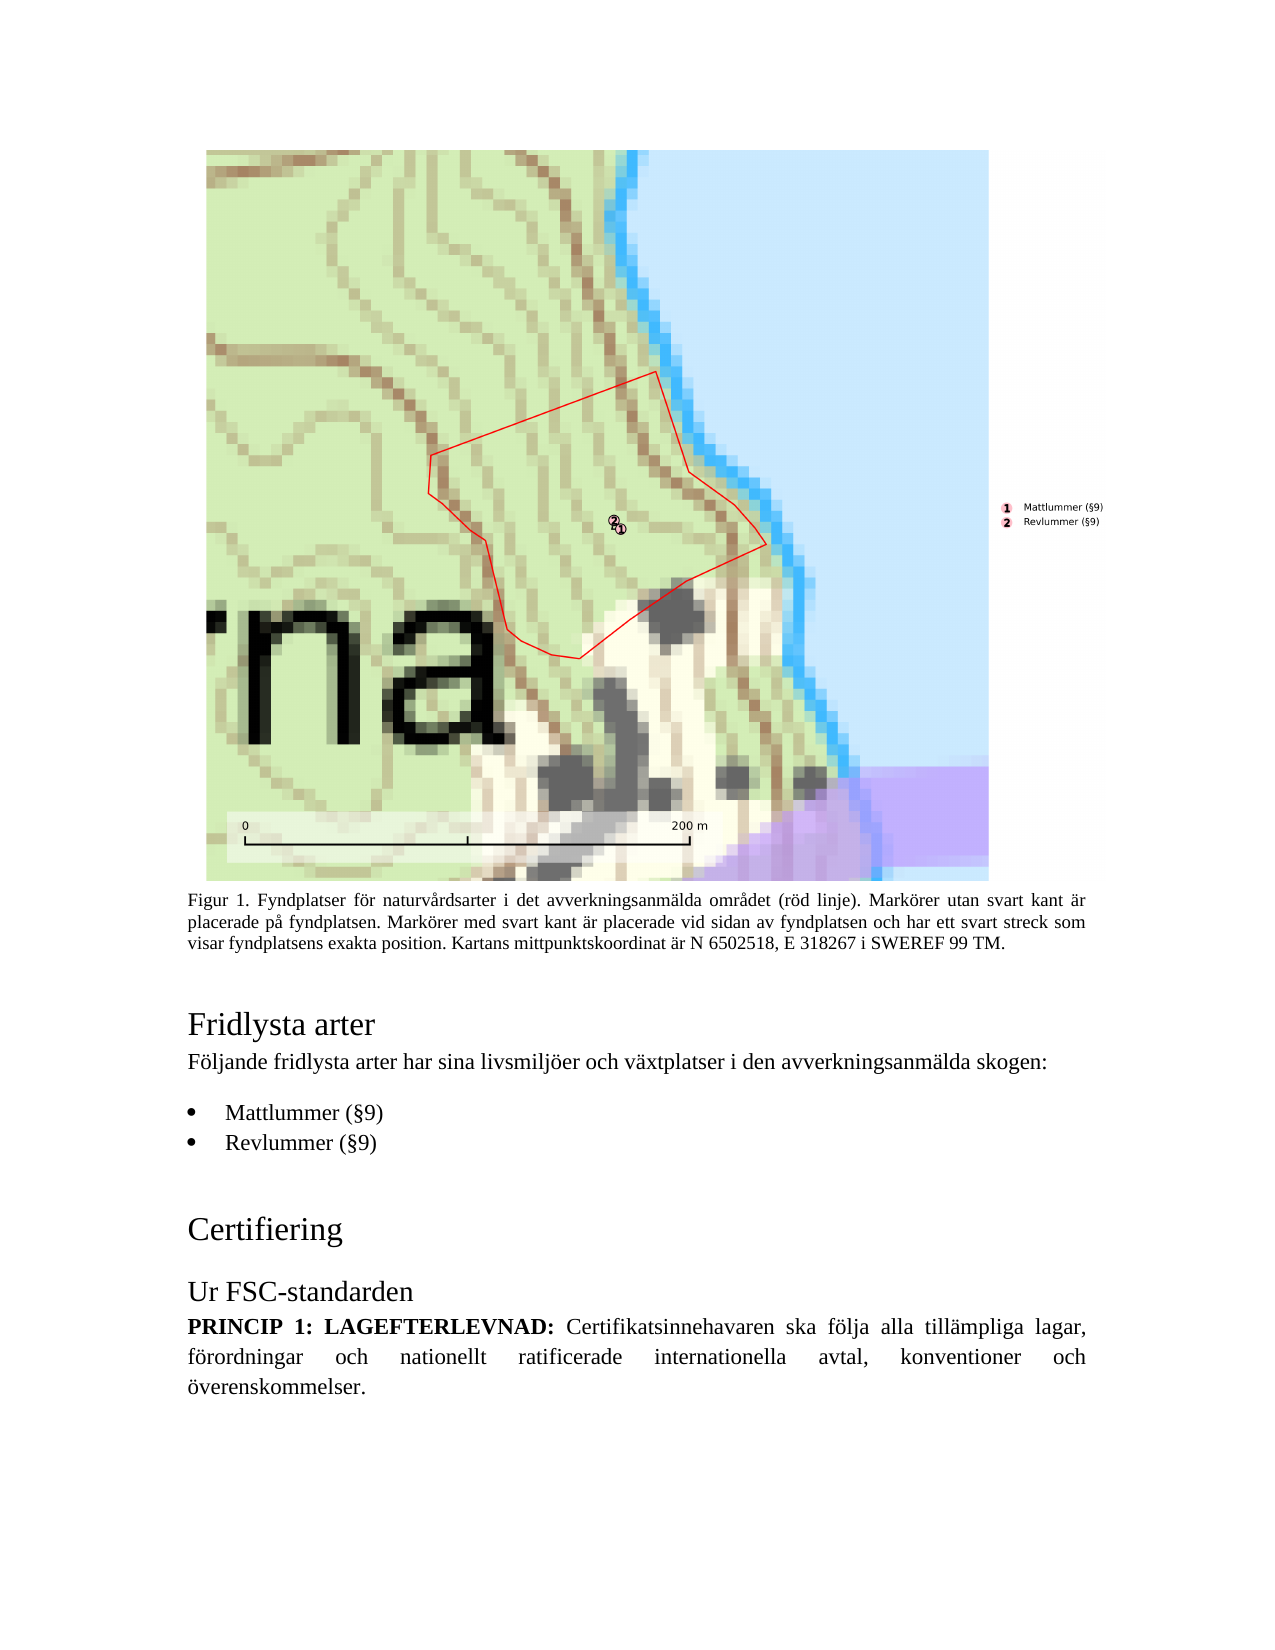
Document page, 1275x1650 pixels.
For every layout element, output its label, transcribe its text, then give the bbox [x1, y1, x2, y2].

picture [206, 150, 1107, 881]
subtitle Fridlysta arter [187, 1004, 1087, 1042]
subtitle Certifiering [187, 1209, 1087, 1248]
list Mattlummer (§9) [187, 1099, 1087, 1125]
text Figur 1. Fyndplatser för naturvårdsarter i det avverkningsanmälda området (röd linje). Markörer utan svart kant är placerade på fyndplatsen. Markörer med svart kant är placerade vid sidan av fyndplatsen och har ett svart streck som visar fyndplatsens exakta position. Kartans mittpunktskoordinat är N 6502518, E 318267 i SWEREF 99 TM. [187, 889, 1087, 954]
text Följande fridlysta arter har sina livsmiljöer och växtplatser i den avverkningsanmälda skogen: [187, 1048, 1087, 1074]
text PRINCIP 1: LAGEFTERLEVNAD: Certifikatsinnehavaren ska följa alla tillämpliga lagar, förordningar och nationellt ratificerade internationella avtal, konventioner och överenskommelser. [187, 1313, 1087, 1399]
subtitle Ur FSC-standarden [187, 1274, 1087, 1308]
list Revlummer (§9) [187, 1129, 1087, 1156]
